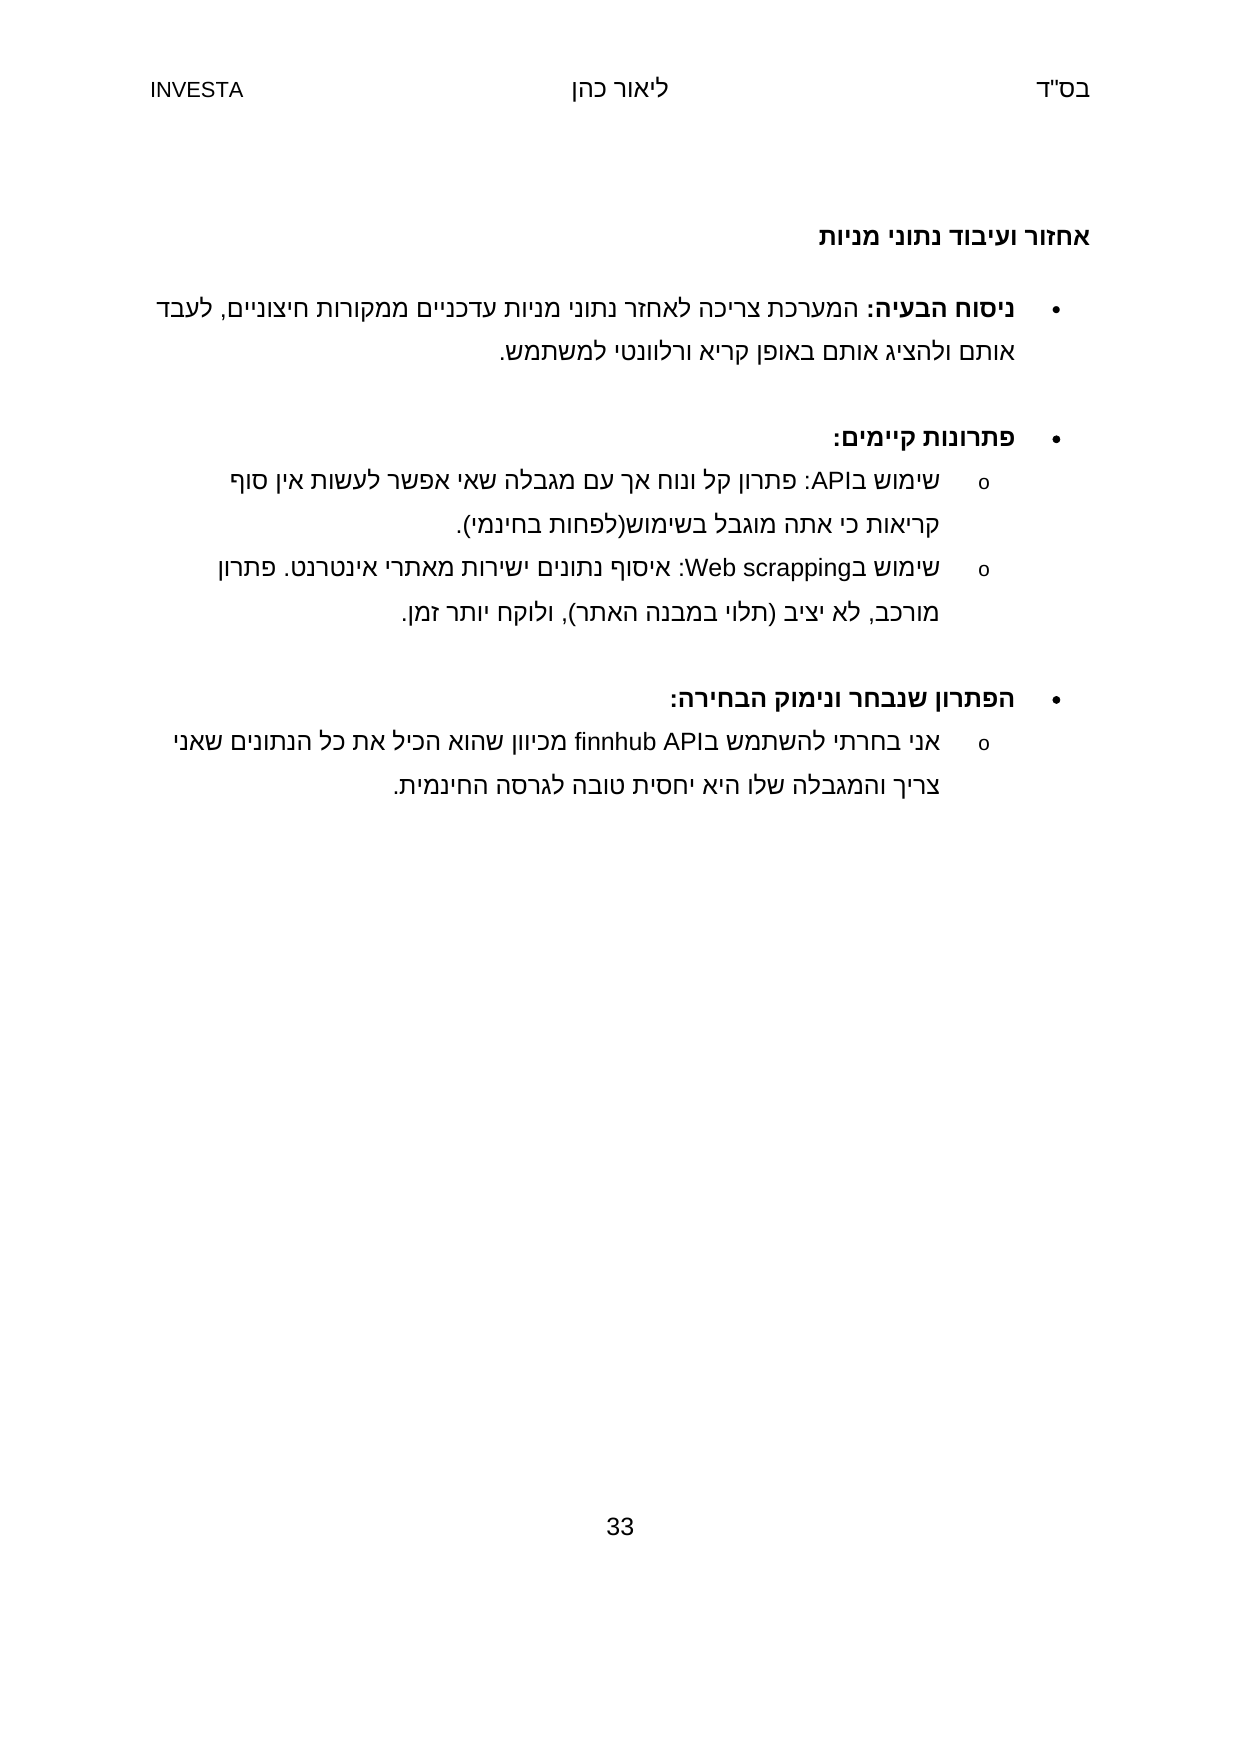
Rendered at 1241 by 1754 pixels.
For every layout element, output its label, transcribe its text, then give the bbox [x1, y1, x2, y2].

list ניסוח הבעיה: המערכת צריכה לאחזר נתוני מניות עדכניים ממקורות חיצוניים, לעבד אותם ולהציג אותם באופן קריא ורלוונטי למשתמש. [150, 294, 1053, 409]
list שימוש בAPI: פתרון קל ונוח אך עם מגבלה שאי אפשר לעשות אין סוף קריאות כי אתה מוגבל בשימוש(לפחות בחינמי). [150, 466, 978, 539]
list שימוש בWeb scrapping: איסוף נתונים ישירות מאתרי אינטרנט. פתרון מורכב, לא יציב (תלוי במבנה האתר), ולוקח יותר זמן. [150, 553, 978, 669]
list הפתרון שנבחר ונימוק הבחירה: [150, 684, 1053, 712]
subtitle אחזור ועיבוד נתוני מניות [150, 221, 1090, 250]
list פתרונות קיימים: [150, 423, 1053, 452]
list אני בחרתי להשתמש בfinnhub API מכיוון שהוא הכיל את כל הנתונים שאני צריך והמגבלה שלו היא יחסית טובה לגרסה החינמית. [150, 727, 978, 843]
